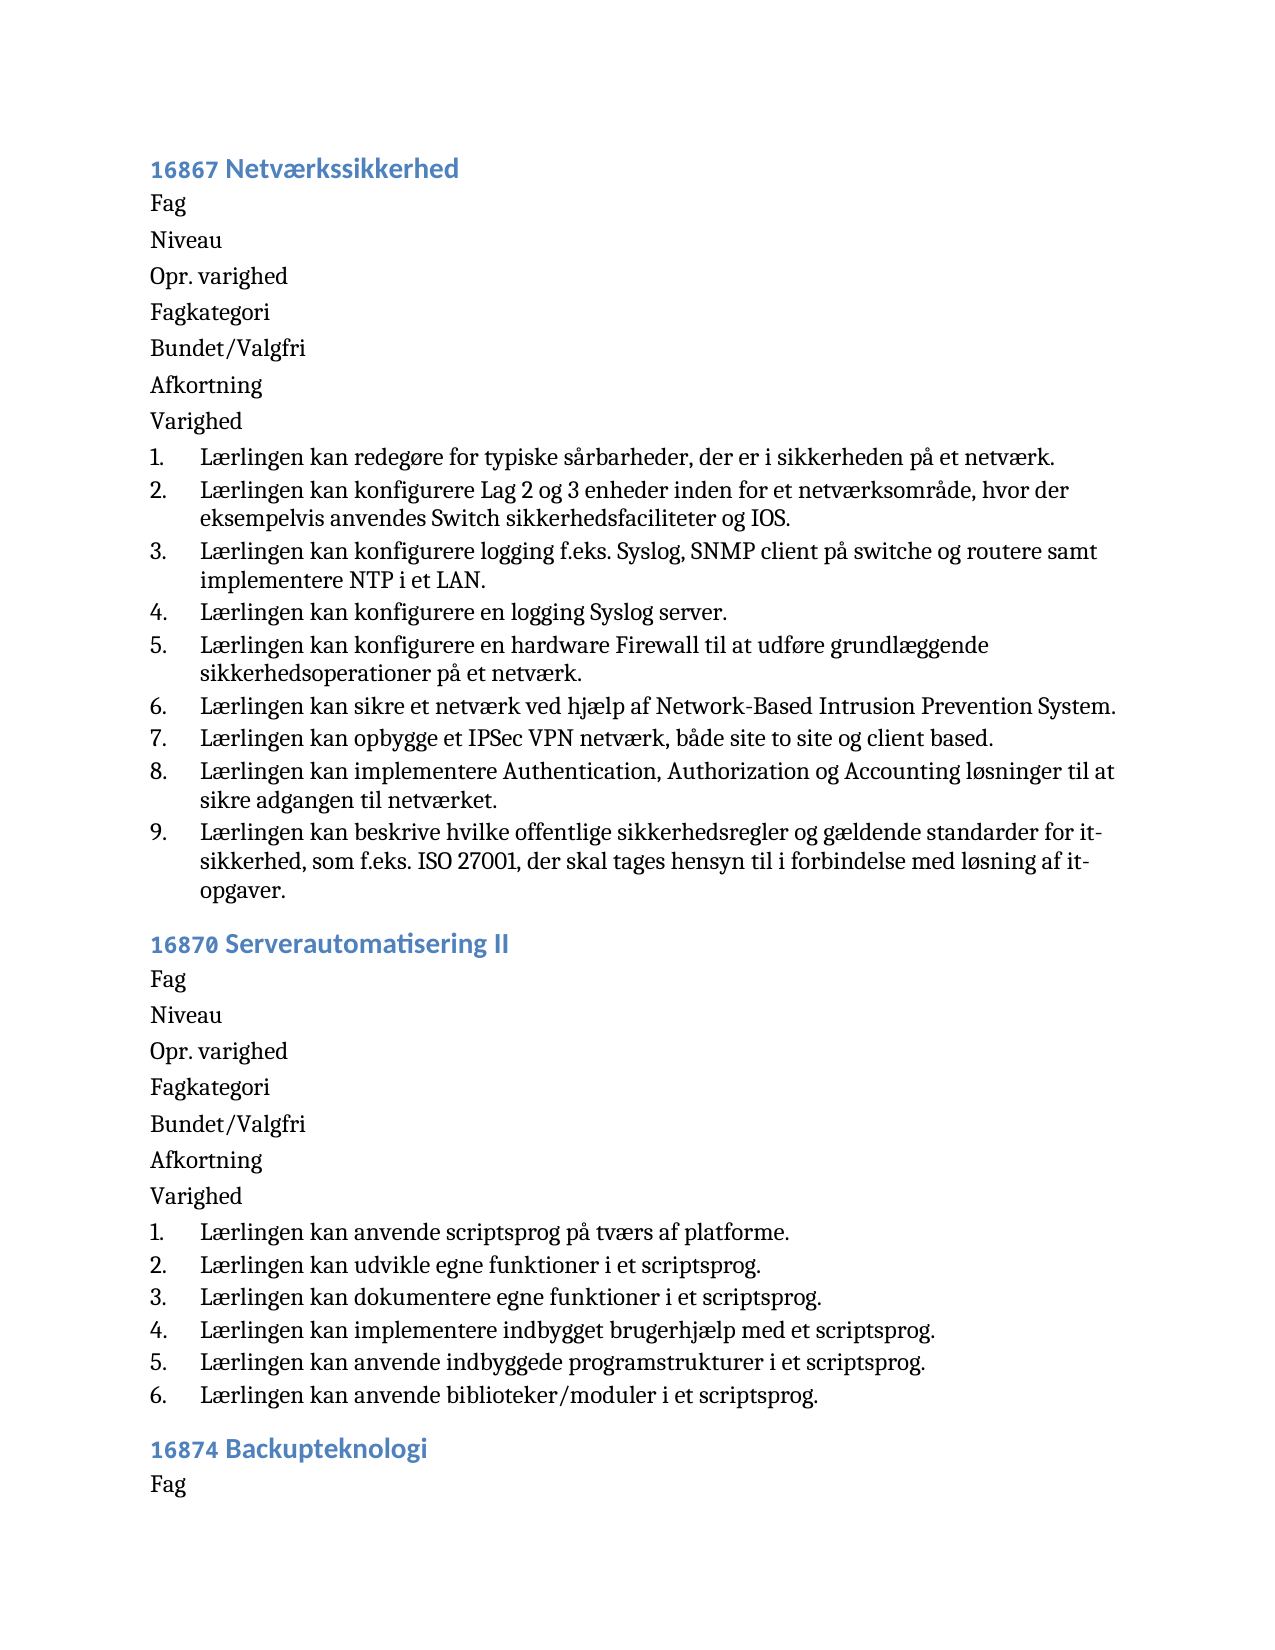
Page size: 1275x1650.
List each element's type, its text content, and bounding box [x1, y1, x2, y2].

list Lærlingen kan implementere indbygget brugerhjælp med et scriptsprog. [150, 1316, 1125, 1344]
table_cell Fagkategori [139, 1070, 1275, 1106]
table_cell Opr. varighed [139, 1033, 1275, 1069]
list Lærlingen kan konfigurere en logging Syslog server. [150, 598, 1125, 627]
table_cell Opr. varighed [139, 258, 1275, 294]
table_cell Varighed [139, 1178, 1275, 1214]
table_cell Bundet/Valgfri [139, 331, 1275, 367]
list Lærlingen kan anvende scriptsprog på tværs af platforme. [150, 1218, 1125, 1247]
table_cell Fagkategori [139, 294, 1275, 331]
table_header Fag [139, 961, 1275, 997]
subtitle 16874 Backupteknologi [150, 1430, 1125, 1466]
list Lærlingen kan opbygge et IPSec VPN netværk, både site to site og client based. [150, 724, 1125, 753]
list Lærlingen kan beskrive hvilke offentlige sikkerhedsregler og gældende standarder for it-sikkerhed, som f.eks. ISO 27001, der skal tages hensyn til i forbindelse med løsning af it-opgaver. [150, 818, 1125, 904]
list Lærlingen kan sikre et netværk ved hjælp af Network-Based Intrusion Prevention System. [150, 692, 1125, 721]
list Lærlingen kan anvende biblioteker/moduler i et scriptsprog. [150, 1381, 1125, 1409]
list Lærlingen kan implementere Authentication, Authorization og Accounting løsninger til at sikre adgangen til netværket. [150, 757, 1125, 814]
list Lærlingen kan konfigurere logging f.eks. Syslog, SNMP client på switche og routere samt implementere NTP i et LAN. [150, 537, 1125, 594]
subtitle 16870 Serverautomatisering II [150, 925, 1125, 961]
table_cell Afkortning [139, 1142, 1275, 1178]
list Lærlingen kan redegøre for typiske sårbarheder, der er i sikkerheden på et netværk. [150, 443, 1125, 472]
list Lærlingen kan konfigurere Lag 2 og 3 enheder inden for et netværksområde, hvor der eksempelvis anvendes Switch sikkerhedsfaciliteter og IOS. [150, 476, 1125, 533]
table_header Fag [139, 1466, 1275, 1498]
table_cell Niveau [139, 997, 1275, 1033]
list Lærlingen kan udvikle egne funktioner i et scriptsprog. [150, 1251, 1125, 1279]
list Lærlingen kan anvende indbyggede programstrukturer i et scriptsprog. [150, 1348, 1125, 1377]
table_cell Afkortning [139, 367, 1275, 403]
table_cell Varighed [139, 403, 1275, 439]
subtitle 16867 Netværkssikkerhed [150, 150, 1125, 186]
table_header Fag [139, 186, 1275, 222]
list Lærlingen kan konfigurere en hardware Firewall til at udføre grundlæggende sikkerhedsoperationer på et netværk. [150, 631, 1125, 688]
table_cell Niveau [139, 222, 1275, 258]
list Lærlingen kan dokumentere egne funktioner i et scriptsprog. [150, 1283, 1125, 1312]
table_cell Bundet/Valgfri [139, 1106, 1275, 1142]
